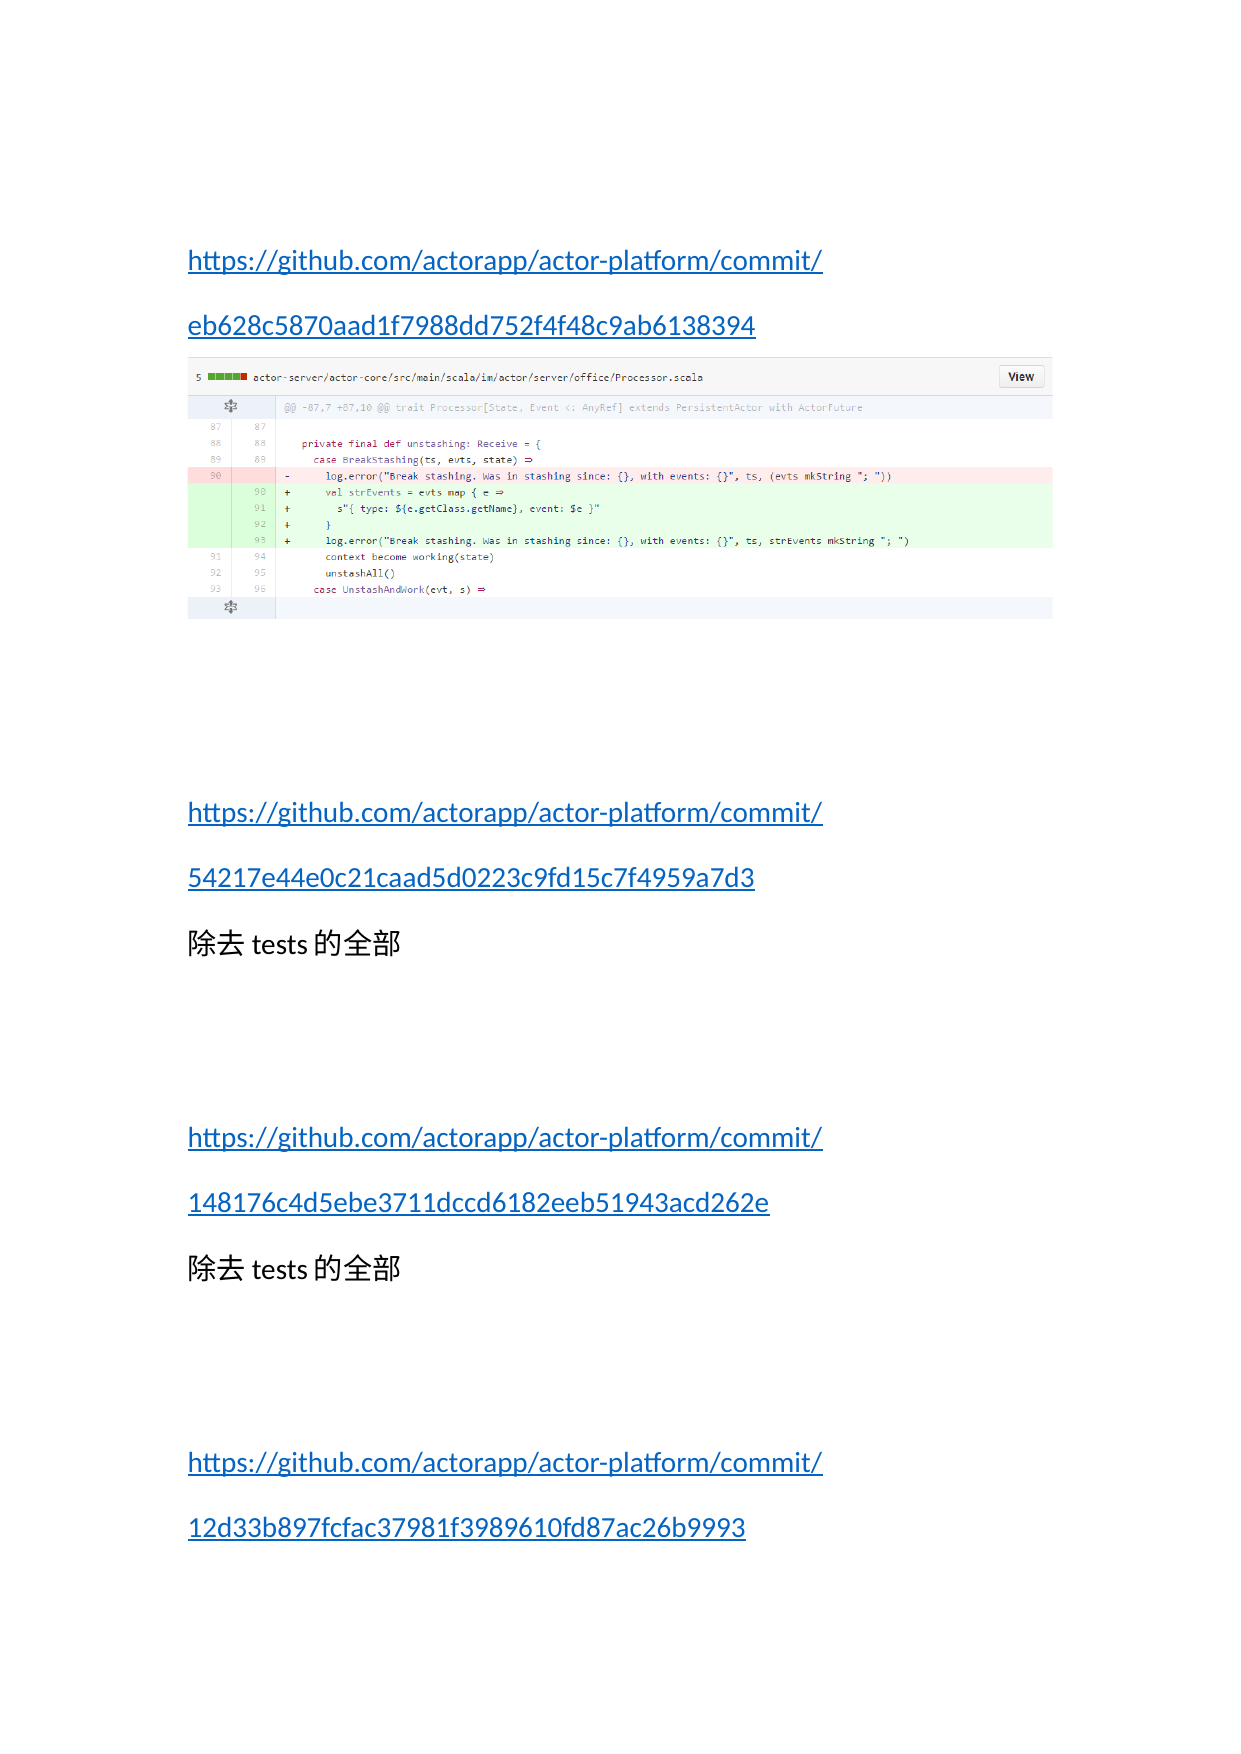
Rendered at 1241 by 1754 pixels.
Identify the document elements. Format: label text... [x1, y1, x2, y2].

text 除去tests的全部 [187, 909, 1053, 974]
text 除去tests的全部 [187, 1234, 1053, 1299]
text https://github.com/actorapp/actor-platform/commit/eb628c5870aad1f7988dd752f4f48c9ab6138394 [187, 227, 1053, 357]
text https://github.com/actorapp/actor-platform/commit/12d33b897fcfac37981f3989610fd87ac26b9993 [187, 1429, 1053, 1559]
text https://github.com/actorapp/actor-platform/commit/148176c4d5ebe3711dccd6182eeb51943acd262e [187, 1104, 1053, 1234]
text https://github.com/actorapp/actor-platform/commit/54217e44e0c21caad5d0223c9fd15c7f4959a7d3 [187, 779, 1053, 909]
picture [187, 357, 1053, 619]
